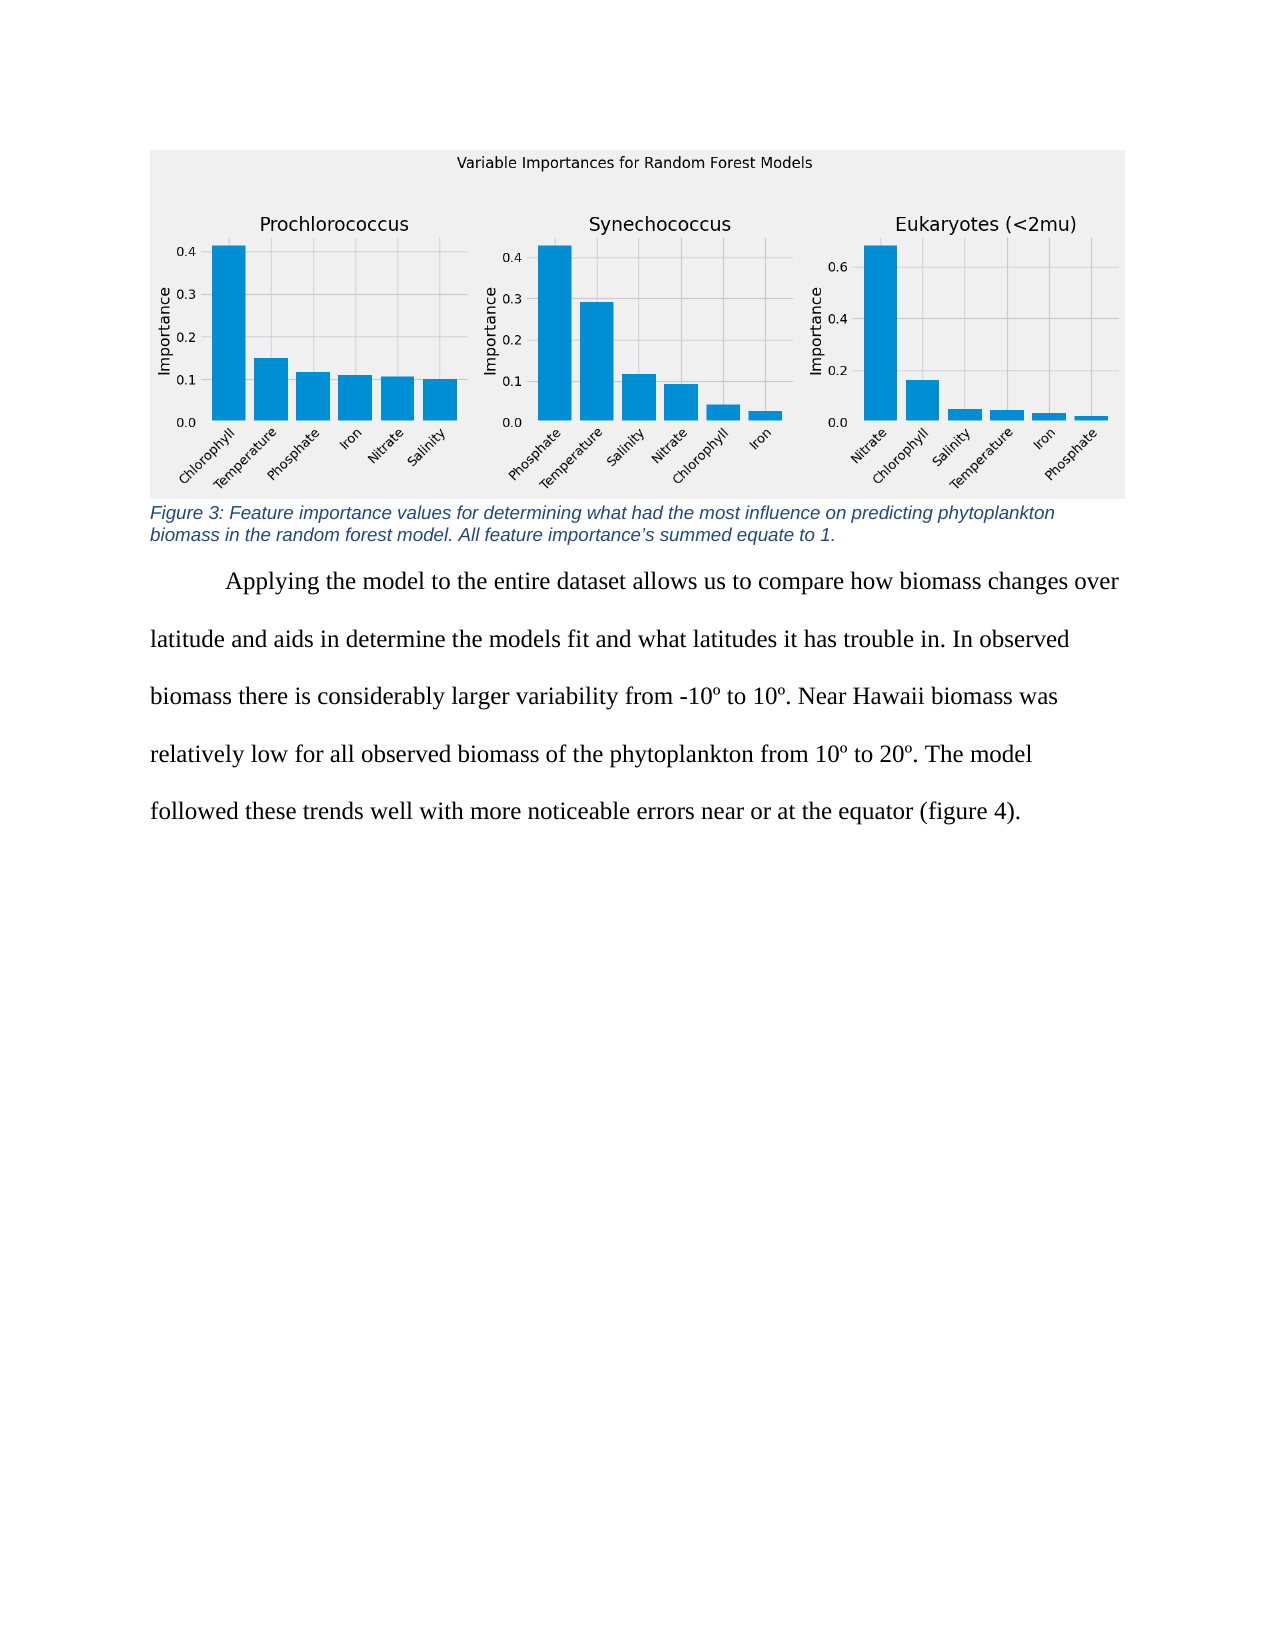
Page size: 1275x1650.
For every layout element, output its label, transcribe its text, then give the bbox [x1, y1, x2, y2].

picture [150, 150, 1125, 499]
text Applying the model to the entire dataset allows us to compare how biomass changes over latitude and aids in determine the models fit and what latitudes it has trouble in. In observed biomass there is considerably larger variability from -10º to 10º. Near Hawaii biomass was relatively low for all observed biomass of the phytoplankton from 10º to 20º. The model followed these trends well with more noticeable errors near or at the equator (figure 4). [150, 566, 1125, 825]
text Figure 3: Feature importance values for determining what had the most influence on predicting phytoplankton biomass in the random forest model. All feature importance’s summed equate to 1. [150, 502, 1125, 545]
